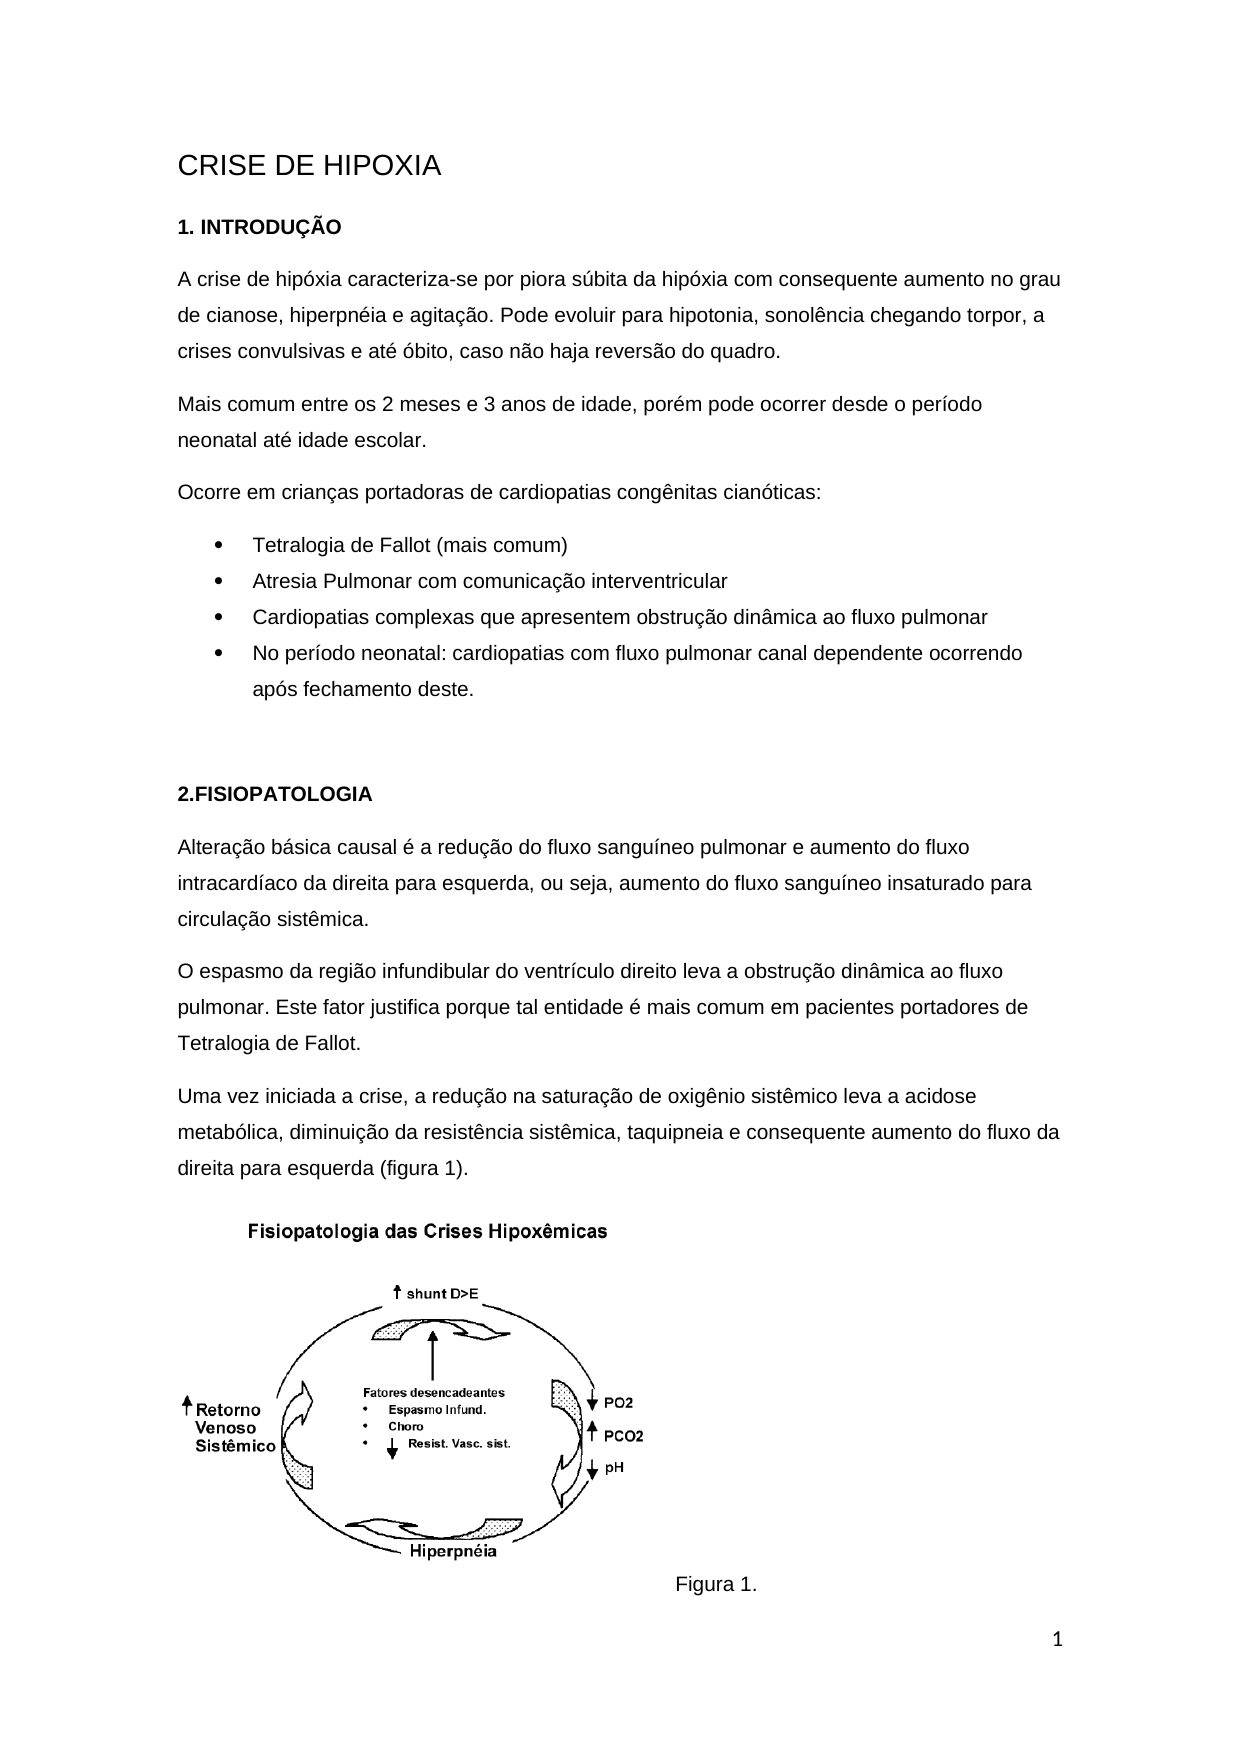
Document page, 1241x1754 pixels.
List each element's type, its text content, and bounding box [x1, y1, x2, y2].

text O espasmo da região infundibular do ventrículo direito leva a obstrução dinâmica ao fluxo pulmonar. Este fator justifica porque tal entidade é mais comum em pacientes portadores de Tetralogia de Fallot. [177, 959, 1063, 1055]
text A crise de hipóxia caracteriza-se por piora súbita da hipóxia com consequente aumento no grau de cianose, hiperpnéia e agitação. Pode evoluir para hipotonia, sonolência chegando torpor, a crises convulsivas e até óbito, caso não haja reversão do quadro. [177, 267, 1063, 363]
text 1. INTRODUÇÃO [177, 214, 1063, 238]
text Uma vez iniciada a crise, a redução na saturação de oxigênio sistêmico leva a acidose metabólica, diminuição da resistência sistêmica, taquipneia e consequente aumento do fluxo da direita para esquerda (figura 1). [177, 1084, 1063, 1179]
list No período neonatal: cardiopatias com fluxo pulmonar canal dependente ocorrendo após fechamento deste. [215, 641, 1063, 701]
picture [177, 1208, 675, 1592]
text 2.FISIOPATOLOGIA [177, 782, 1063, 806]
list Tetralogia de Fallot (mais comum) [215, 533, 1063, 557]
list Cardiopatias complexas que apresentem obstrução dinâmica ao fluxo pulmonar [215, 605, 1063, 629]
text CRISE DE HIPOXIA [177, 148, 1063, 181]
text Mais comum entre os 2 meses e 3 anos de idade, porém pode ocorrer desde o período neonatal até idade escolar. [177, 392, 1063, 452]
text Ocorre em crianças portadoras de cardiopatias congênitas cianóticas: [177, 480, 1063, 504]
list Atresia Pulmonar com comunicação interventricular [215, 569, 1063, 593]
text Alteração básica causal é a redução do fluxo sanguíneo pulmonar e aumento do fluxo intracardíaco da direita para esquerda, ou seja, aumento do fluxo sanguíneo insaturado para circulação sistêmica. [177, 835, 1063, 931]
